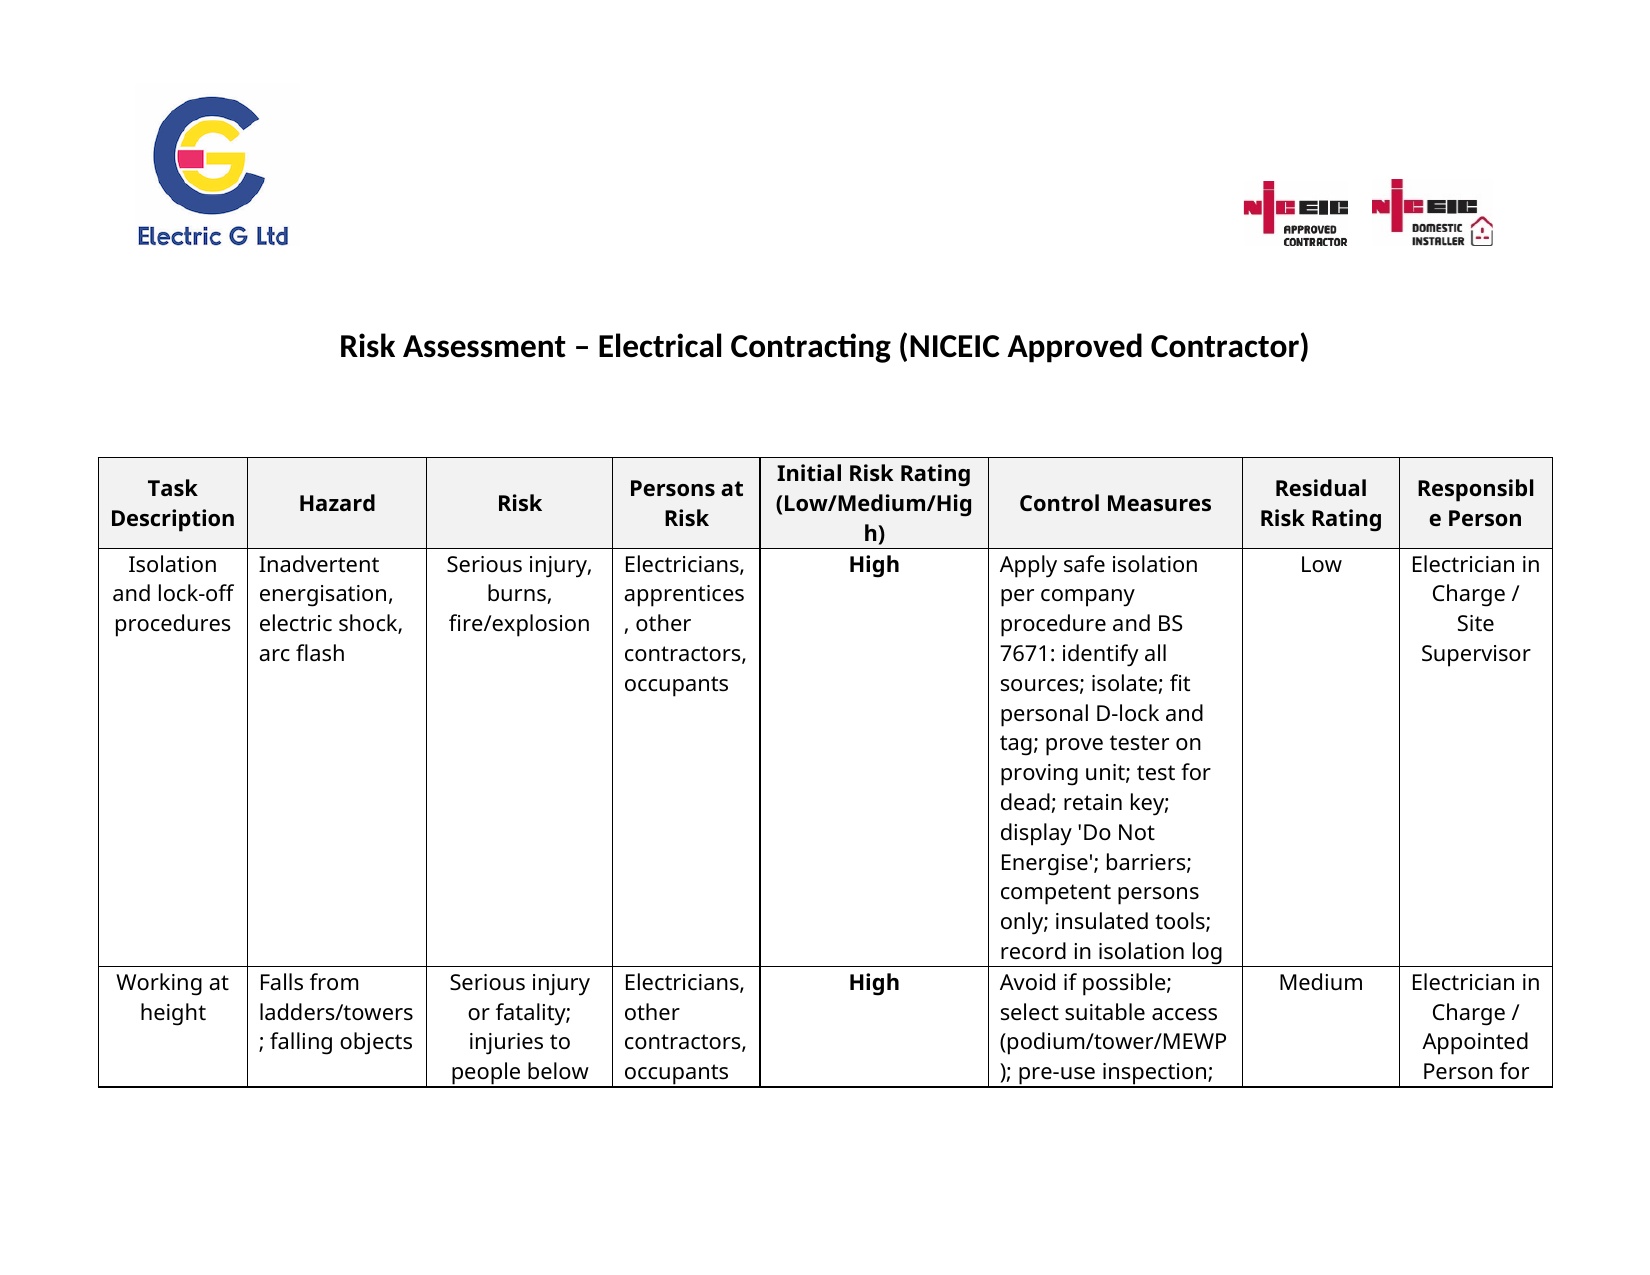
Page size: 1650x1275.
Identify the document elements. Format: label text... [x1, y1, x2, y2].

table_cell Serious injury, burns, fire/explosion [427, 549, 612, 966]
table_cell High [761, 967, 988, 1086]
table_header Control Measures [989, 458, 1242, 548]
table_cell Isolation and lock-off procedures [99, 549, 247, 966]
table_cell Electrician in Charge / Site Supervisor [1400, 549, 1552, 966]
picture [1243, 181, 1348, 246]
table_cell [1400, 967, 1552, 1086]
picture [1372, 179, 1493, 246]
table_header Hazard [248, 458, 426, 548]
table_cell Inadvertent energisation, electric shock, arc flash [248, 549, 426, 966]
table_header Persons at Risk [613, 458, 759, 548]
table_cell Apply safe isolation per company procedure and BS 7671: identify all sources; isolate; fit personal D-lock and tag; prove tester on proving unit; test for dead; retain key; display 'Do Not Energise'; barriers; competent persons only; insulated tools; record in isolation log [989, 549, 1242, 966]
table_header Responsible Person [1400, 458, 1552, 548]
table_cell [427, 967, 612, 1086]
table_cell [613, 967, 759, 1086]
table_header Residual Risk Rating [1243, 458, 1399, 548]
table_header Initial Risk Rating (Low/Medium/High) [761, 458, 988, 548]
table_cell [989, 967, 1242, 1086]
text Risk Assessment – Electrical Contracting (NICEIC Approved Contractor) [150, 325, 1500, 365]
table_cell Low [1243, 549, 1399, 966]
table_cell High [761, 549, 988, 966]
table_header Task Description [99, 458, 247, 548]
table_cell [248, 967, 426, 1086]
table_cell Working at height [99, 967, 247, 1086]
picture [134, 83, 300, 246]
table_cell Medium [1243, 967, 1399, 1086]
table_cell Electricians, apprentices, other contractors, occupants [613, 549, 759, 966]
table_header Risk [427, 458, 612, 548]
